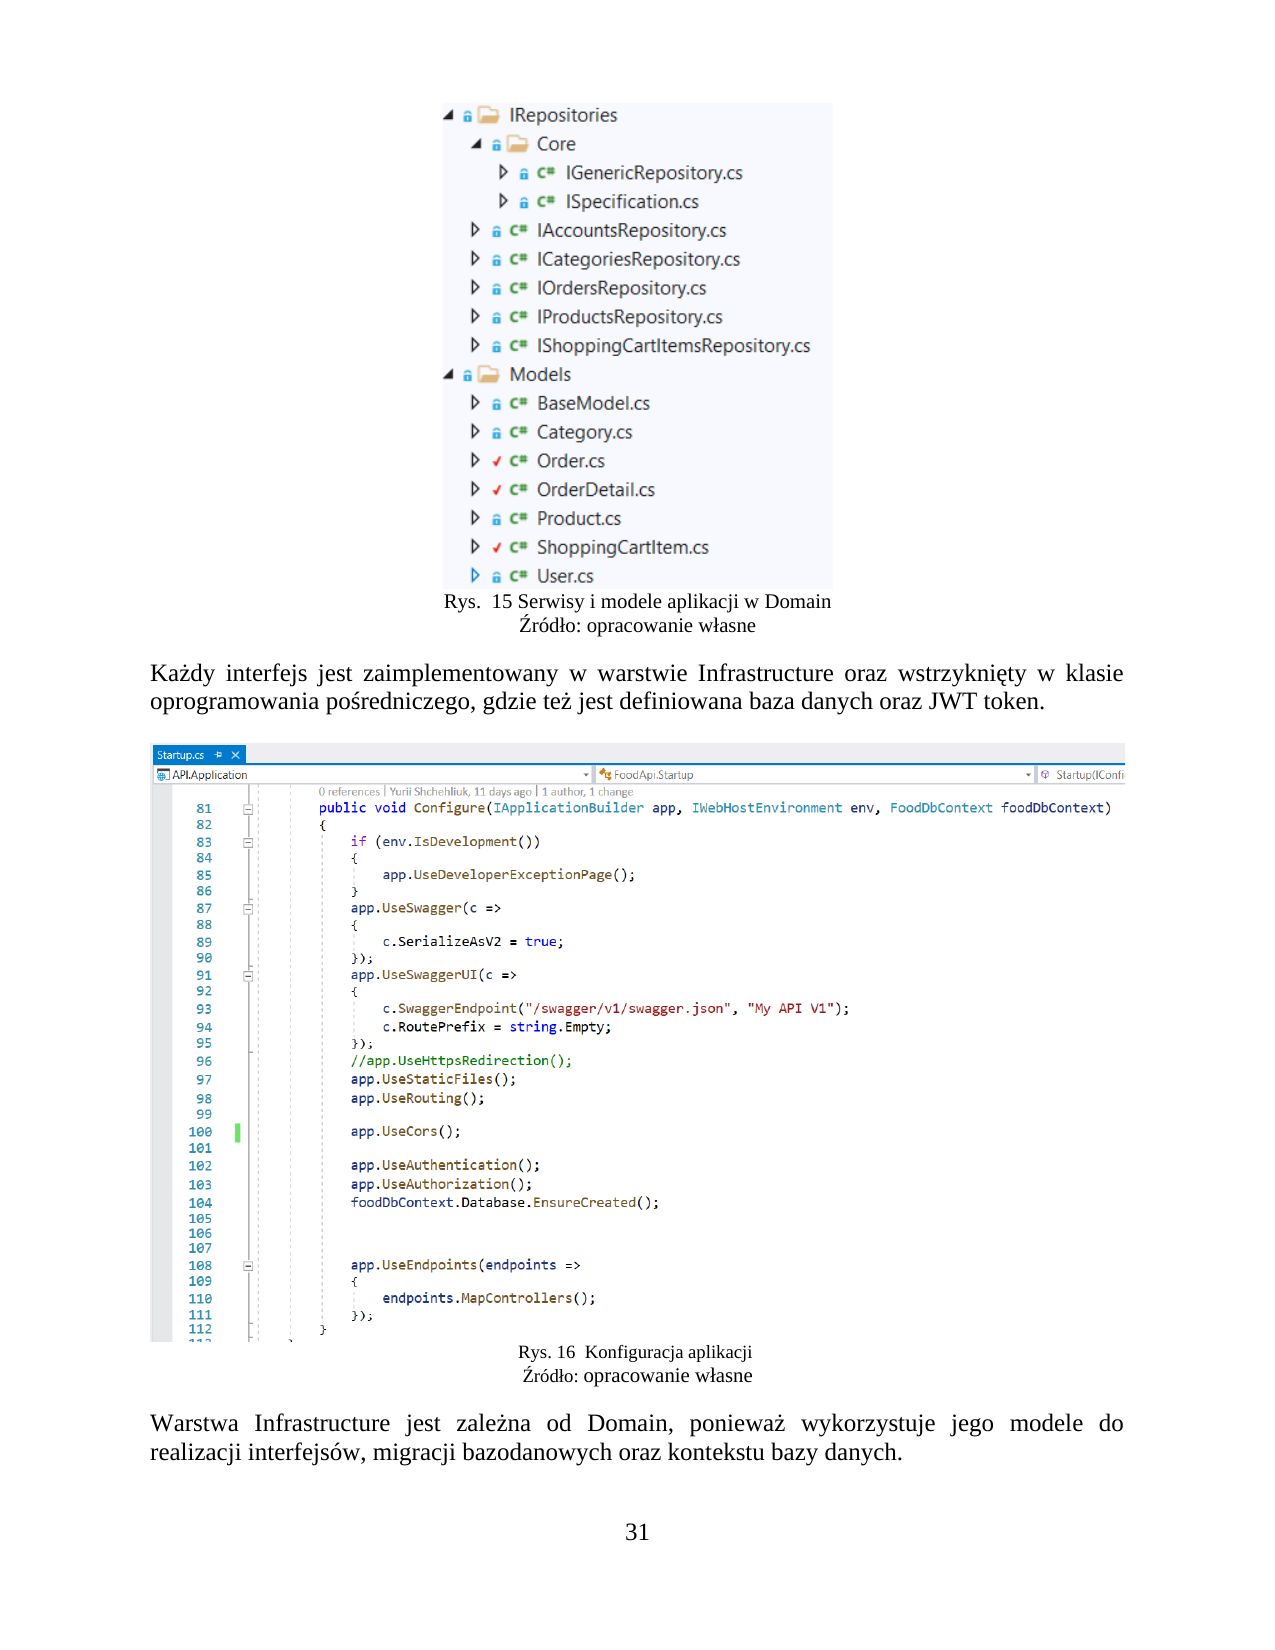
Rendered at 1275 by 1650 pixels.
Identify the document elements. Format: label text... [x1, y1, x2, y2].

text Każdy interfejs jest zaimplementowany w warstwie Infrastructure oraz wstrzyknięty w klasie oprogramowania pośredniczego, gdzie też jest definiowana baza danych oraz JWT token. [150, 658, 1125, 715]
text Warstwa Infrastructure jest zależna od Domain, ponieważ wykorzystuje jego modele do realizacji interfejsów, migracji bazodanowych oraz kontekstu bazy danych. [150, 1408, 1125, 1465]
picture [150, 743, 1125, 1342]
picture [442, 103, 833, 589]
